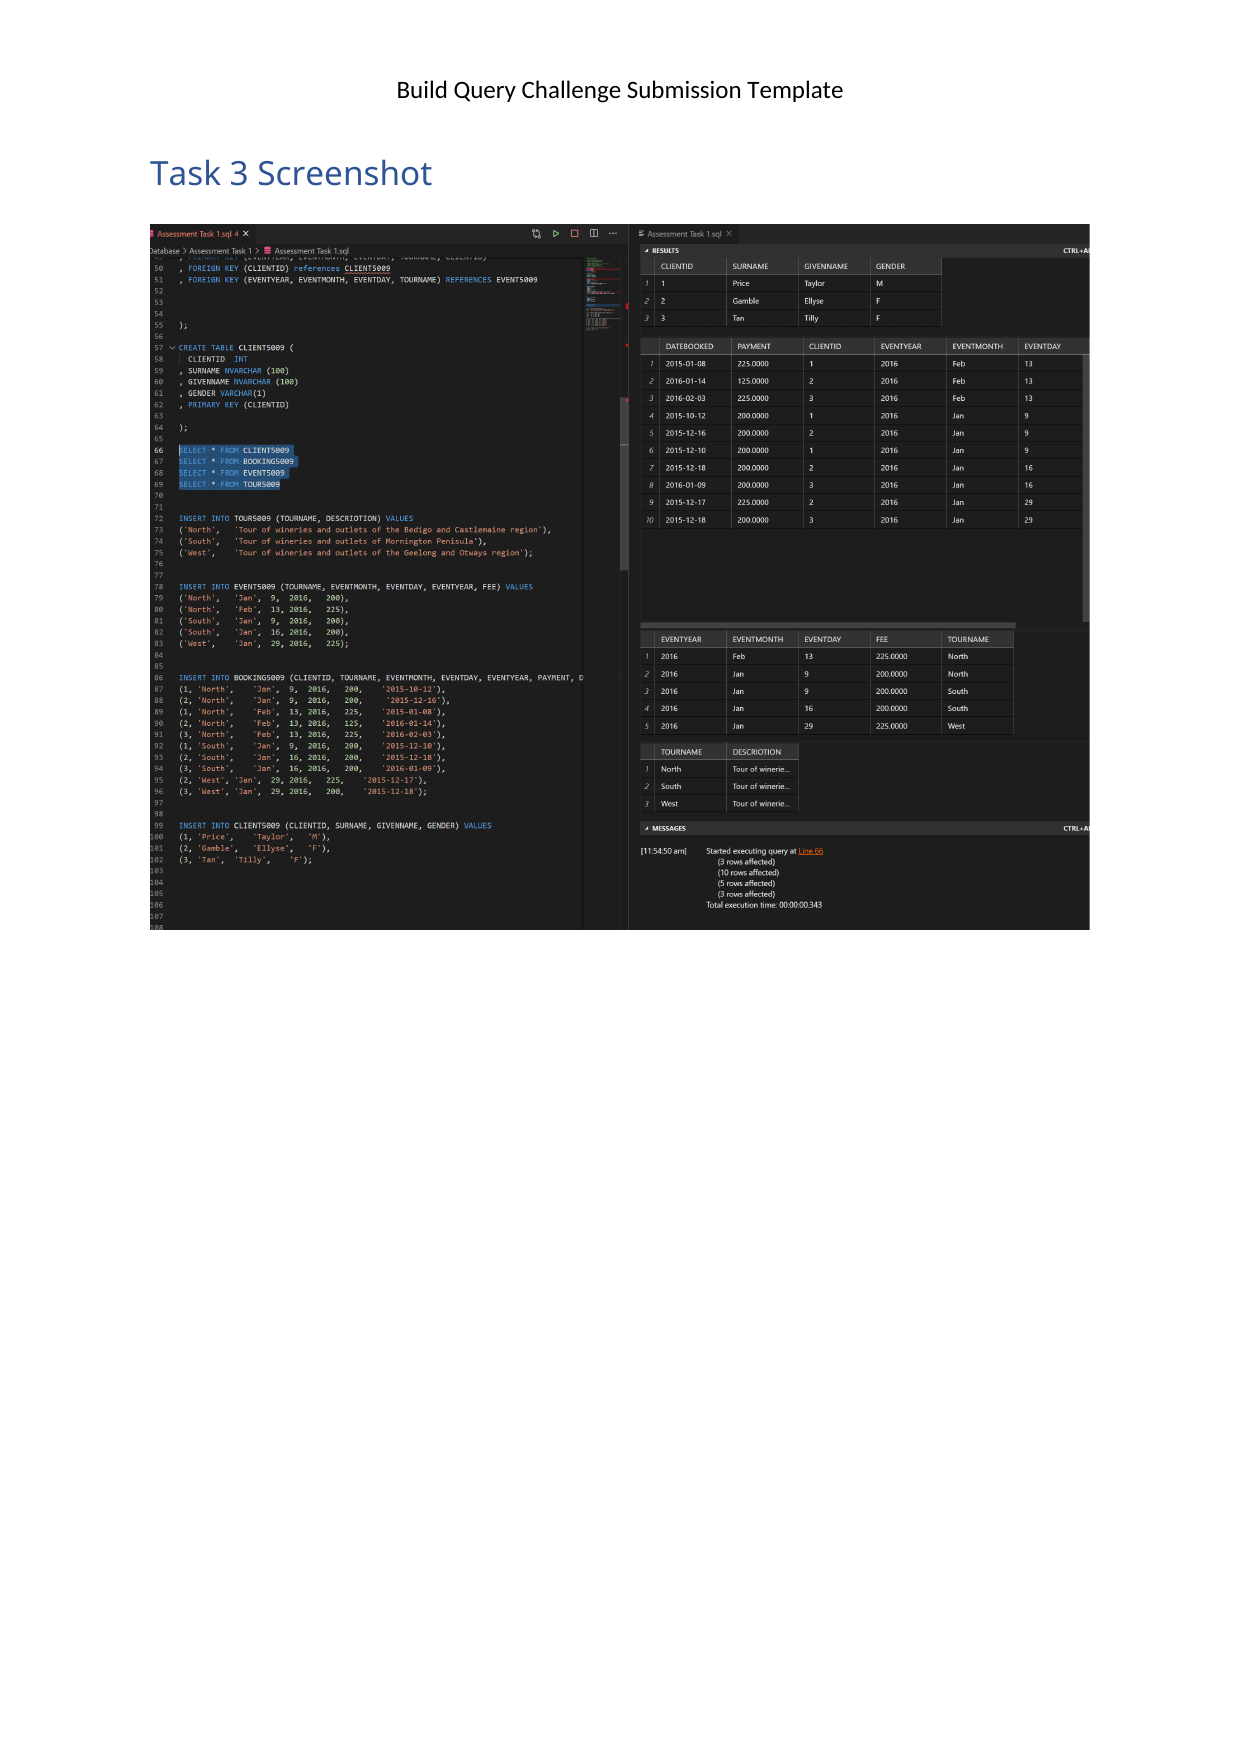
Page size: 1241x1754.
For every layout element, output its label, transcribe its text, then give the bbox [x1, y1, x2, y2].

picture [150, 224, 1090, 930]
subtitle Task 3 Screenshot [150, 150, 1090, 195]
